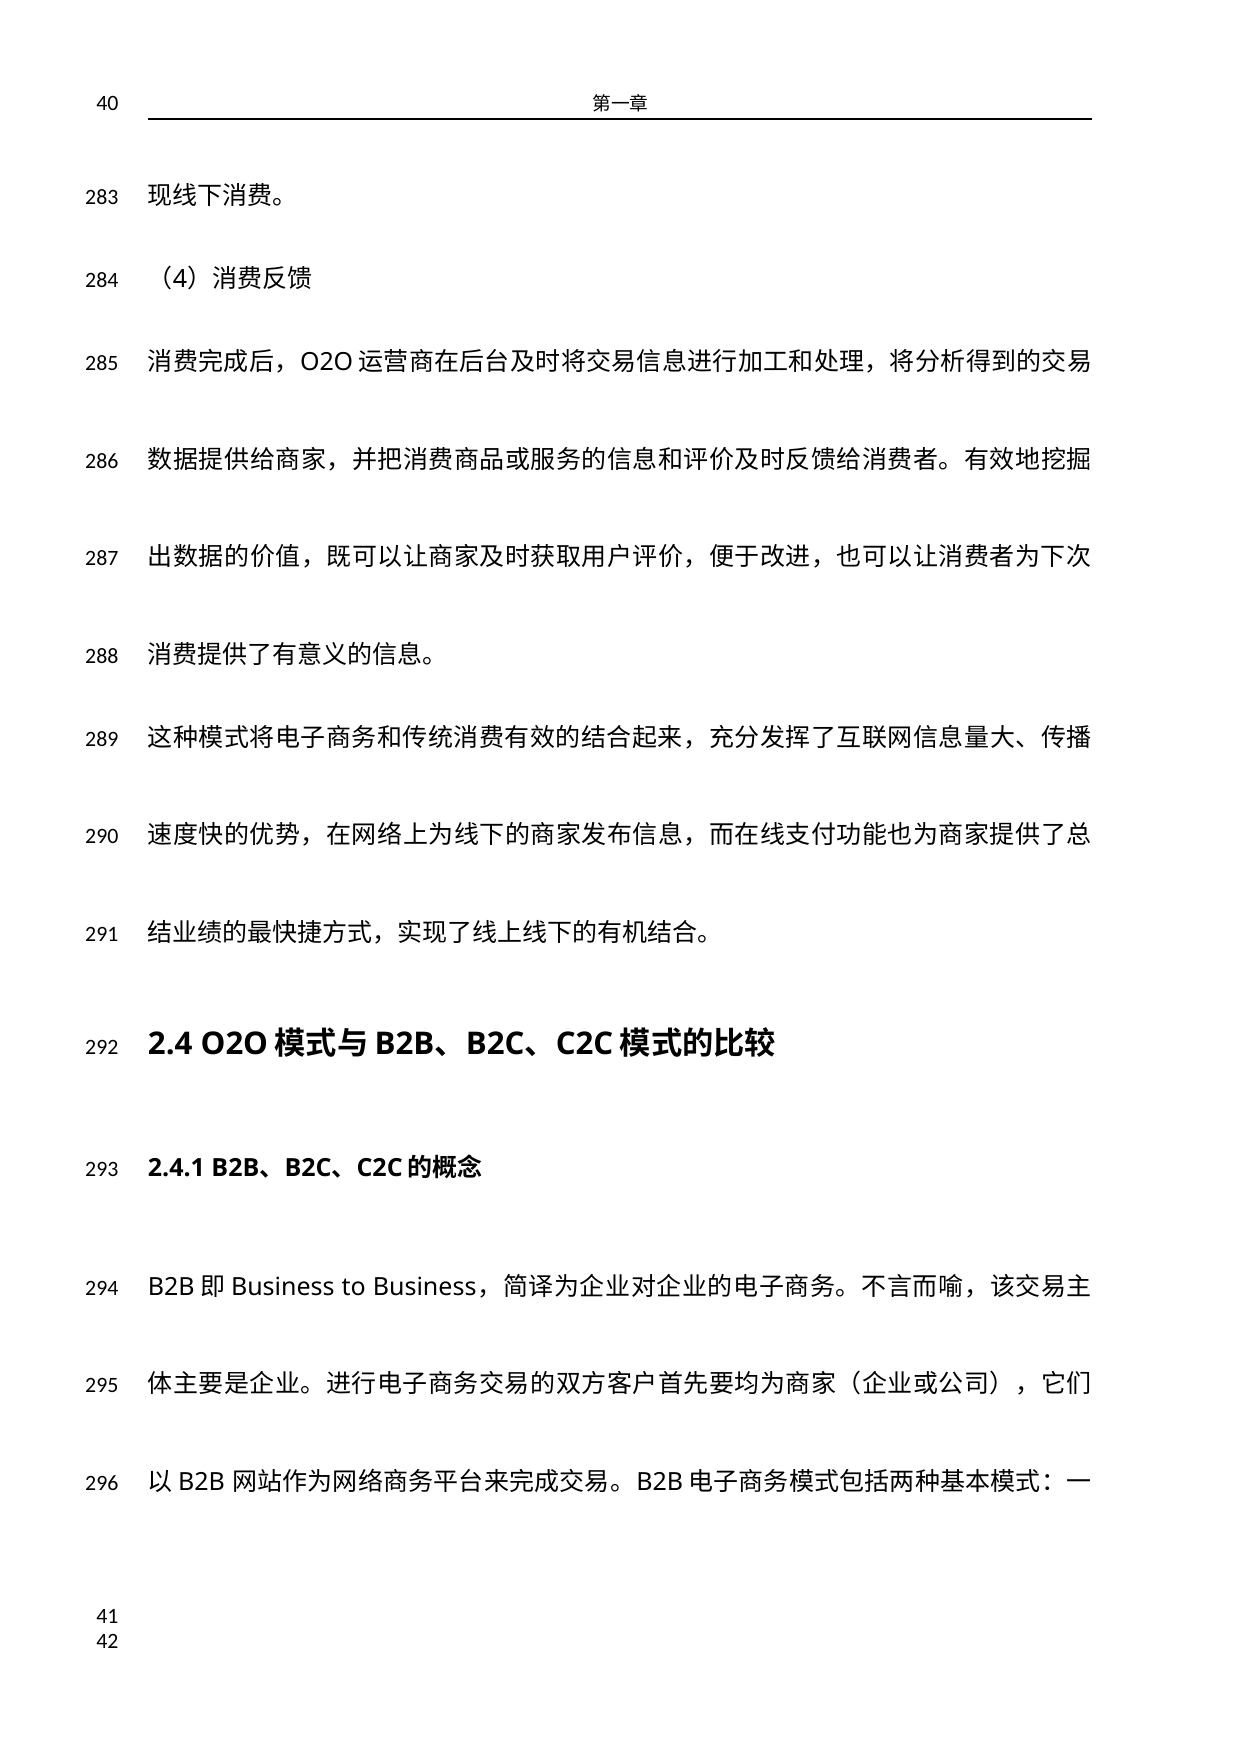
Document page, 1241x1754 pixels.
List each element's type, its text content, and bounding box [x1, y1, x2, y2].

subtitle 2.4 O2O模式与B2B、B2C、C2C模式的比较 [148, 1008, 1092, 1073]
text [148, 161, 1092, 226]
text （4）消费反馈 [148, 244, 1092, 309]
text 消费完成后，O2O运营商在后台及时将交易信息进行加工和处理，将分析得到的交易数据提供给商家，并把消费商品或服务的信息和评价及时反馈给消费者。有效地挖掘出数据的价值，既可以让商家及时获取用户评价，便于改进，也可以让消费者为下次消费提供了有意义的信息。 [148, 327, 1092, 685]
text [148, 1252, 1092, 1512]
text 这种模式将电子商务和传统消费有效的结合起来，充分发挥了互联网信息量大、传播速度快的优势，在网络上为线下的商家发布信息，而在线支付功能也为商家提供了总结业绩的最快捷方式，实现了线上线下的有机结合。 [148, 703, 1092, 963]
subtitle 2.4.1 B2B、B2C、C2C的概念 [148, 1133, 1092, 1198]
